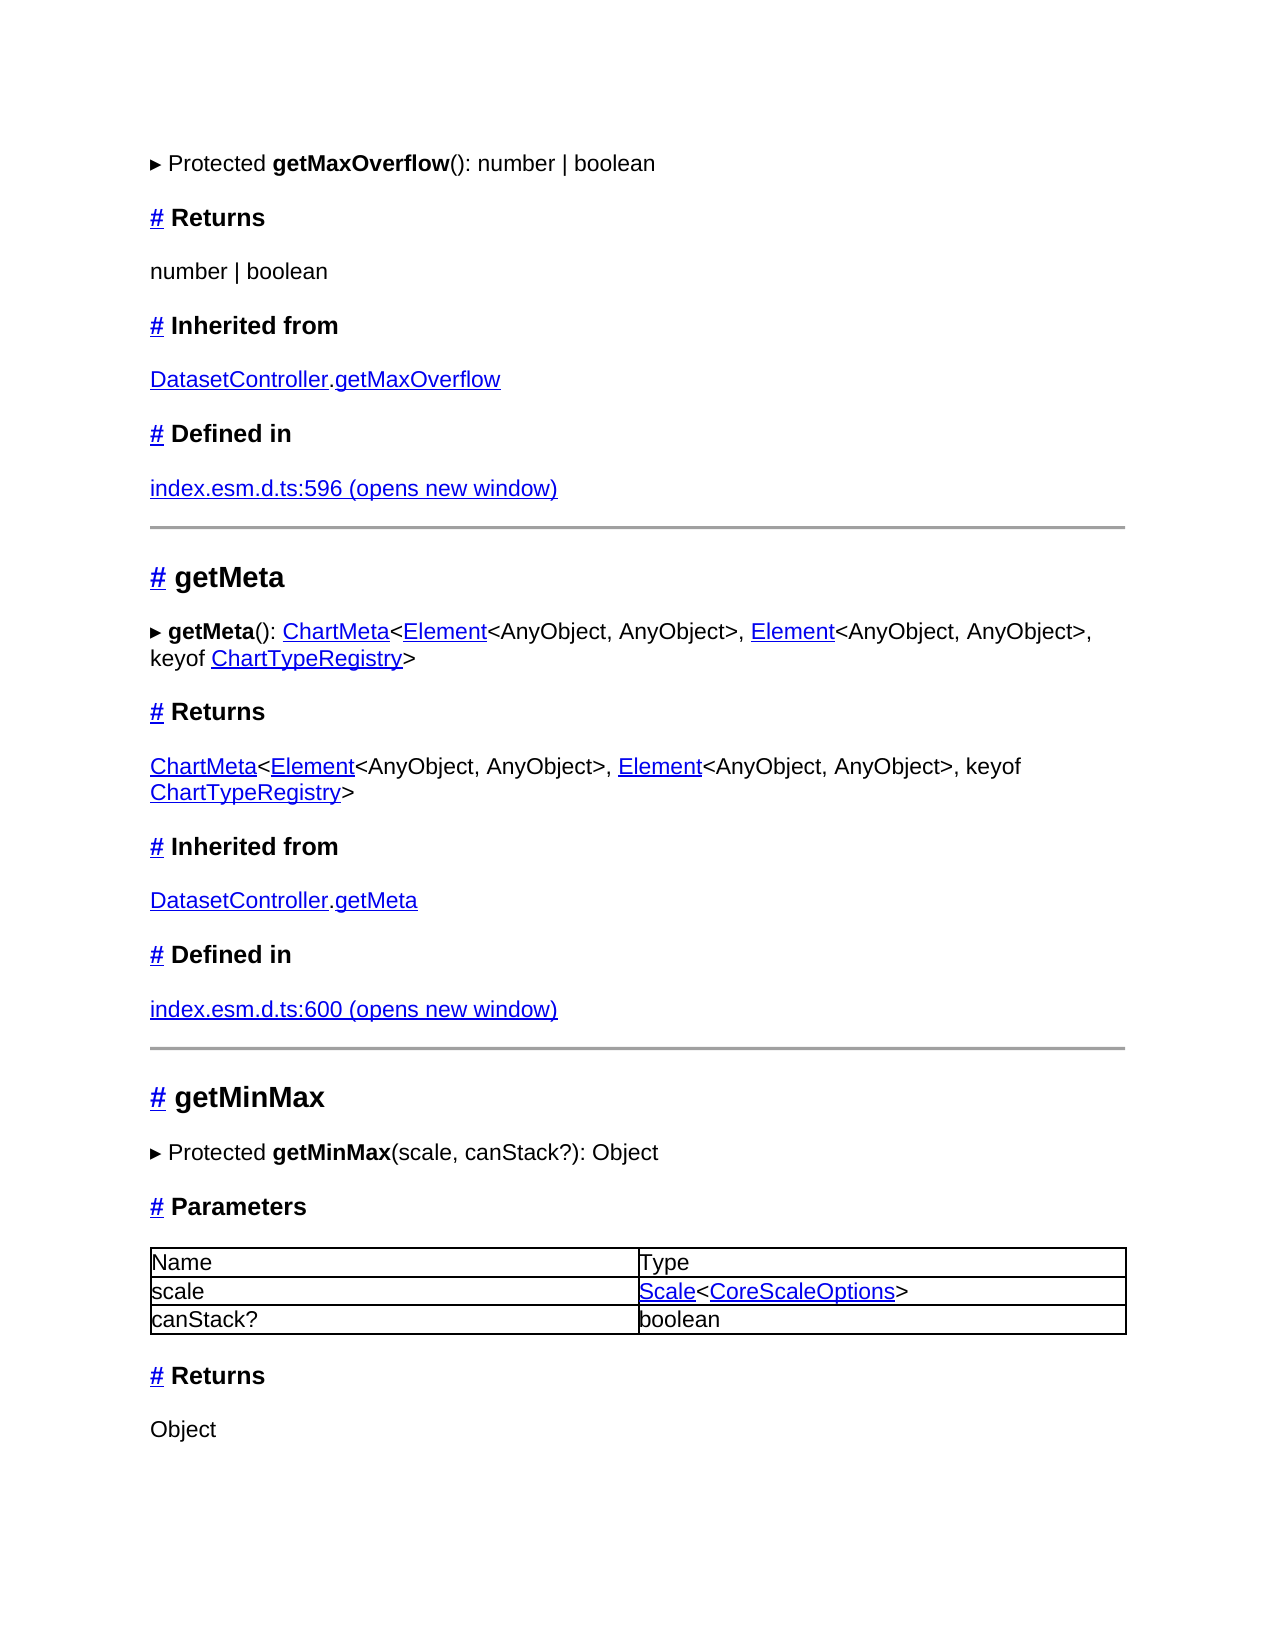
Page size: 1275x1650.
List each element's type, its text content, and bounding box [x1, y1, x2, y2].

text index.esm.d.ts:596 (opens new window) [150, 475, 1125, 501]
table_cell boolean [640, 1306, 1125, 1332]
table_cell scale [152, 1278, 638, 1304]
table_header Type [640, 1249, 1125, 1276]
subtitle # Returns [150, 1361, 1125, 1390]
subtitle # Inherited from [150, 832, 1125, 861]
text Object [150, 1416, 1125, 1443]
text number | boolean [150, 258, 1125, 284]
subtitle # getMinMax [150, 1051, 1125, 1114]
table_cell Scale<CoreScaleOptions> [640, 1278, 1125, 1304]
text index.esm.d.ts:600 (opens new window) [150, 996, 1125, 1022]
text ▸ getMeta(): ChartMeta<Element<AnyObject, AnyObject>, Element<AnyObject, AnyObject>, keyof ChartTypeRegistry> [150, 618, 1125, 671]
table_cell canStack? [152, 1306, 638, 1332]
text DatasetController.getMeta [150, 887, 1125, 914]
subtitle # Defined in [150, 940, 1125, 969]
subtitle # Returns [150, 697, 1125, 726]
subtitle # Defined in [150, 419, 1125, 448]
subtitle # Inherited from [150, 311, 1125, 340]
text ChartMeta<Element<AnyObject, AnyObject>, Element<AnyObject, AnyObject>, keyof ChartTypeRegistry> [150, 753, 1125, 805]
text ▸ Protected getMaxOverflow(): number | boolean [150, 150, 1125, 176]
subtitle # Parameters [150, 1192, 1125, 1221]
subtitle # getMeta [150, 530, 1125, 593]
text ▸ Protected getMinMax(scale, canStack?): Object [150, 1139, 1125, 1165]
text DatasetController.getMaxOverflow [150, 366, 1125, 393]
table_header Name [152, 1249, 638, 1276]
subtitle # Returns [150, 203, 1125, 232]
